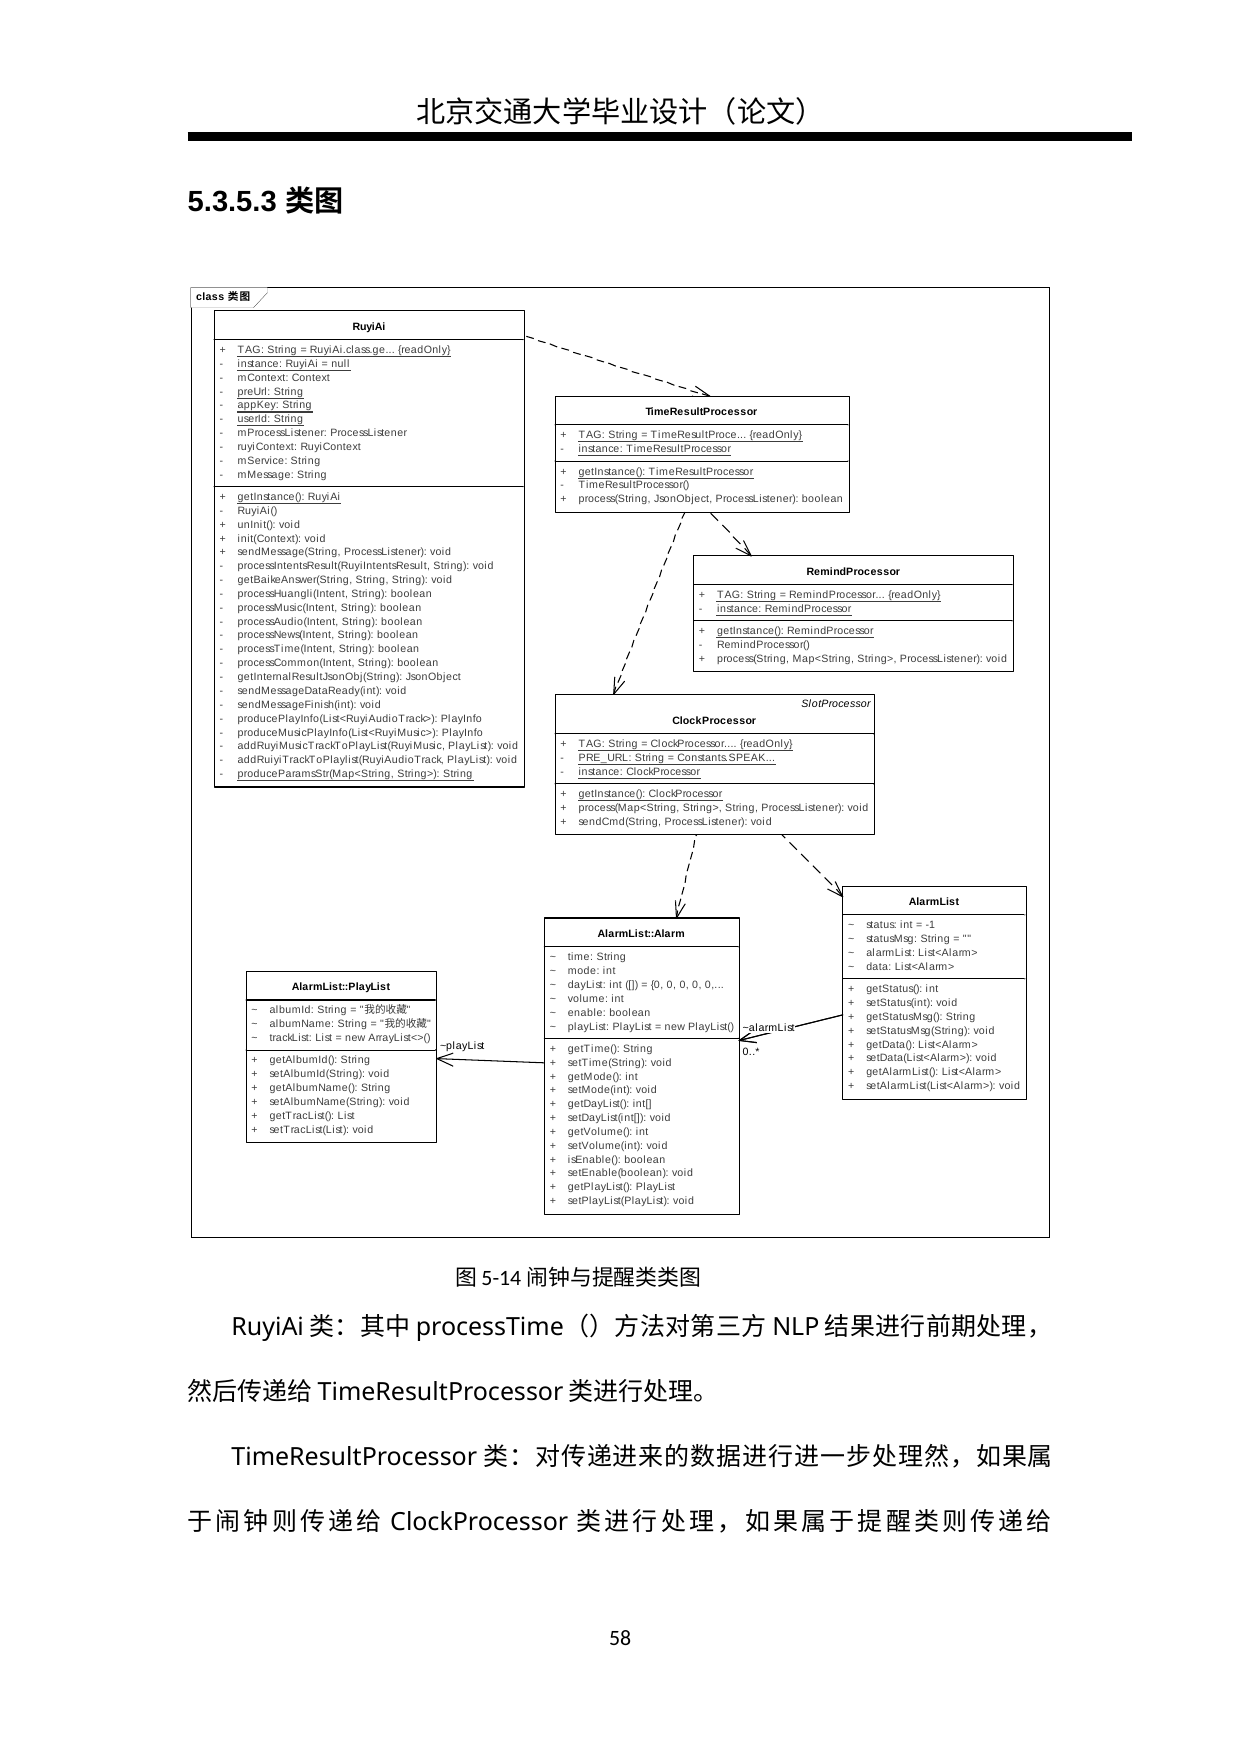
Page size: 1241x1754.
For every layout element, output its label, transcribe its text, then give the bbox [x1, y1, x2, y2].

text RuyiAi类：其中processTime（）方法对第三方NLP结果进行前期处理，然后传递给TimeResultProcessor类进行处理。 [187, 1292, 1053, 1422]
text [187, 1422, 1053, 1552]
text 图5-14 闹钟与提醒类类图 [406, 1259, 1053, 1292]
